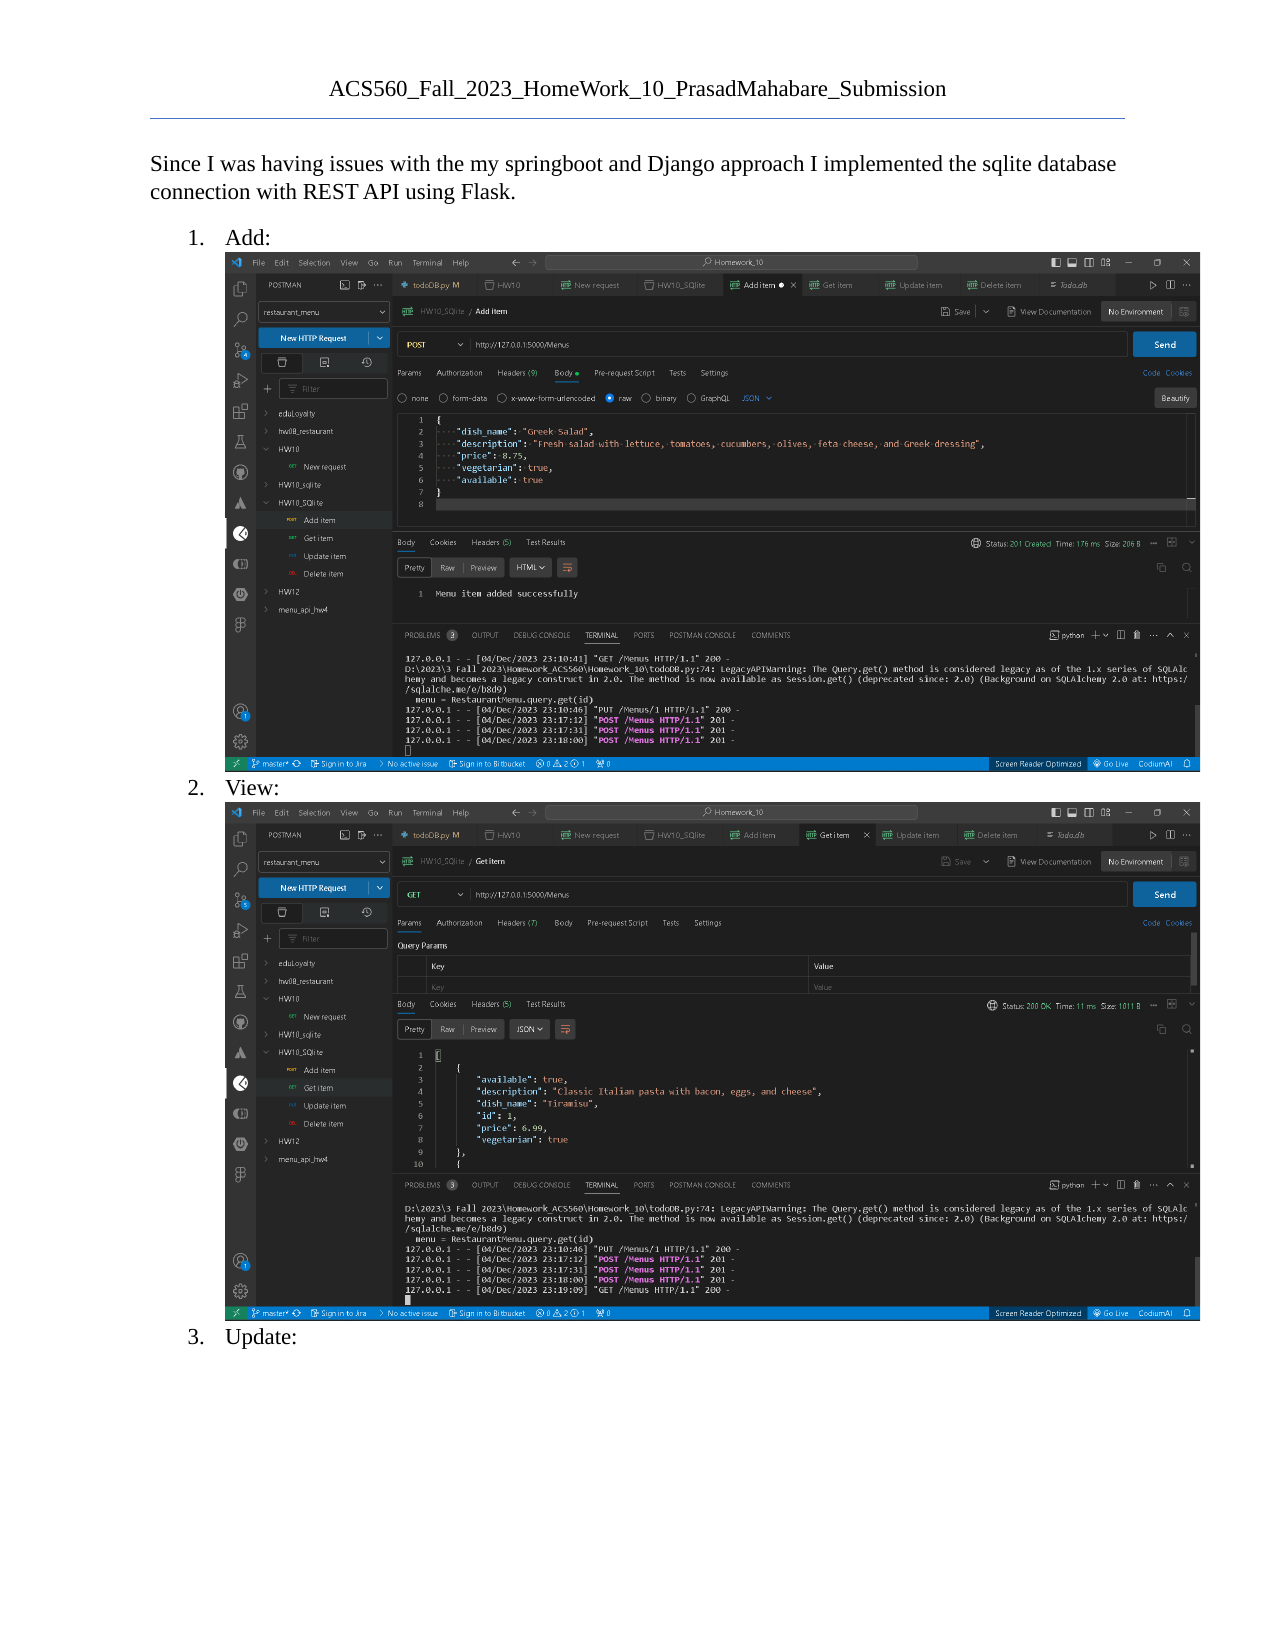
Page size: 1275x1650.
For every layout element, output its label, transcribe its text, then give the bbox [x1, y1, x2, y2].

list View: [187, 773, 1125, 800]
list Add: [187, 223, 1125, 250]
picture [225, 252, 1200, 772]
list Update: [187, 1323, 1125, 1349]
picture [225, 802, 1200, 1321]
text Since I was having issues with the my springboot and Django approach I implemented the sqlite database connection with REST API using Flask. [150, 150, 1125, 205]
